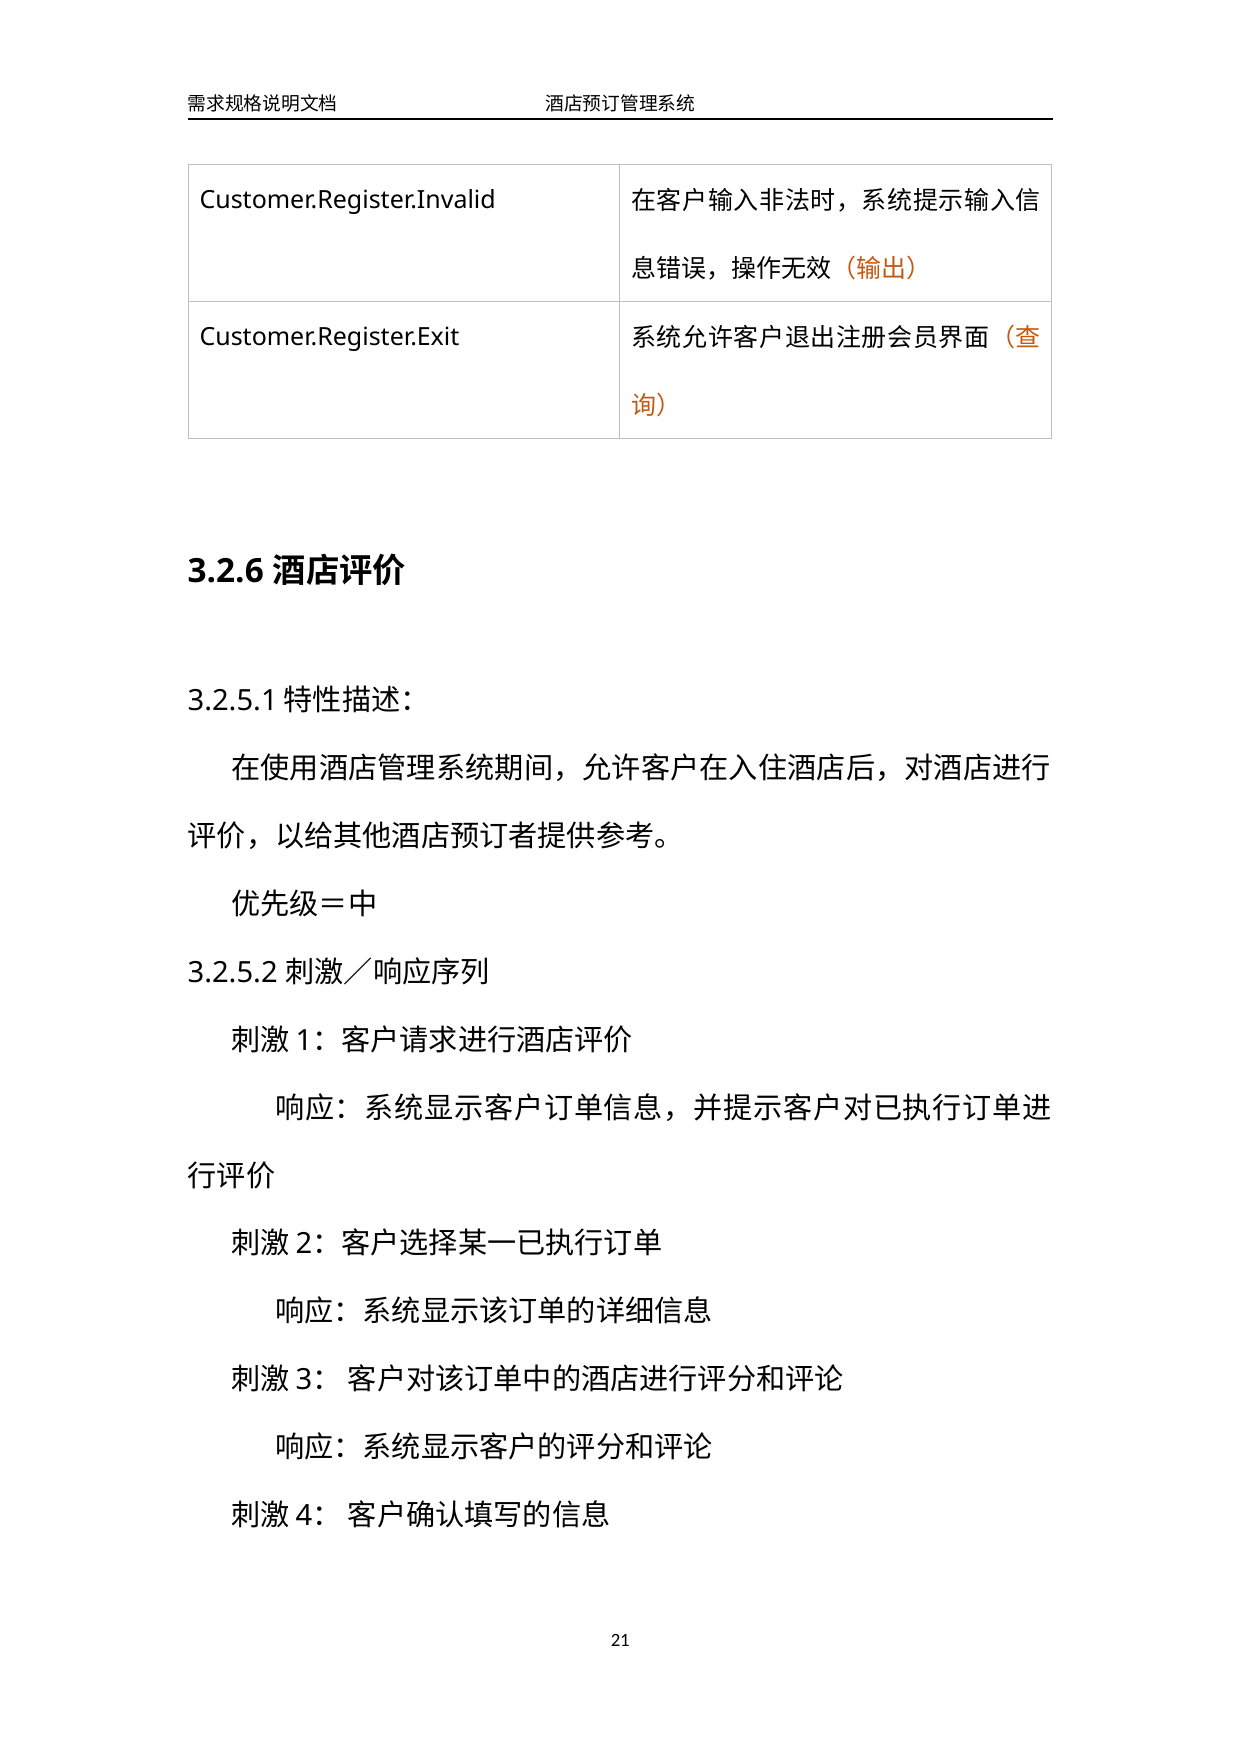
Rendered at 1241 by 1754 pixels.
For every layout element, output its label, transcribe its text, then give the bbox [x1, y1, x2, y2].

table_cell 系统允许客户退出注册会员界面（查询） [620, 302, 1051, 438]
text 在使用酒店管理系统期间，允许客户在入住酒店后，对酒店进行评价，以给其他酒店预订者提供参考。 [187, 732, 1053, 868]
text 响应：系统显示客户的评分和评论 [187, 1411, 1053, 1479]
text 刺激1：客户请求进行酒店评价 [187, 1003, 1053, 1071]
text 3.2.5.2 刺激／响应序列 [187, 936, 1053, 1003]
subtitle 3.2.6 酒店评价 [187, 534, 1053, 602]
table_cell Customer.Register.Exit [189, 302, 619, 438]
text 刺激2：客户选择某一已执行订单 [187, 1207, 1053, 1275]
table_cell Customer.Register.Invalid [189, 165, 619, 301]
text 优先级＝中 [187, 868, 1053, 936]
text 刺激4： 客户确认填写的信息 [187, 1479, 1053, 1547]
text 响应：系统显示该订单的详细信息 [187, 1275, 1053, 1343]
table_cell 在客户输入非法时，系统提示输入信息错误，操作无效（输出） [620, 165, 1051, 301]
text 响应：系统显示客户订单信息，并提示客户对已执行订单进行评价 [187, 1071, 1053, 1207]
text 3.2.5.1特性描述： [187, 664, 1053, 732]
text 刺激3： 客户对该订单中的酒店进行评分和评论 [187, 1343, 1053, 1411]
